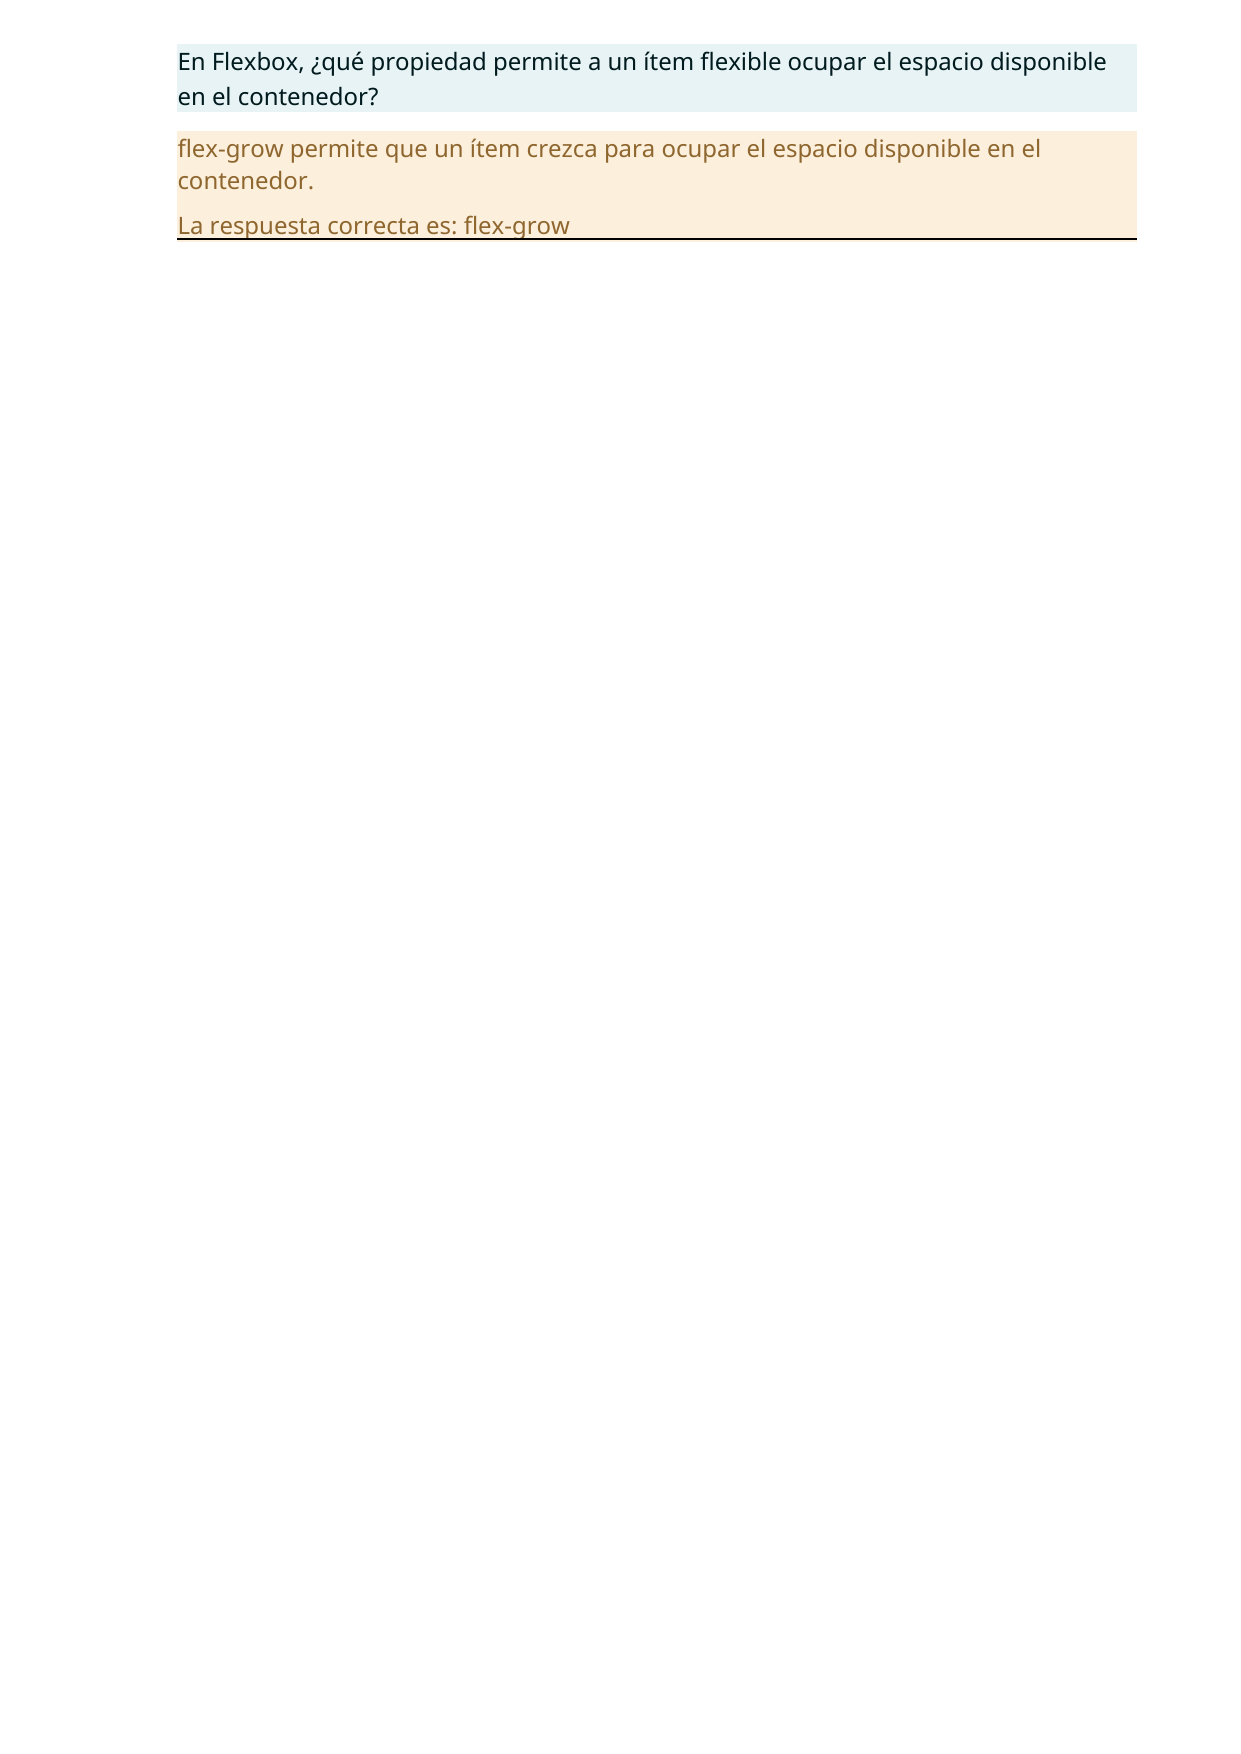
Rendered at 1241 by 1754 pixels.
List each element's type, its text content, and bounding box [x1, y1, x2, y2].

text flex-grow permite que un ítem crezca para ocupar el espacio disponible en el contenedor. [177, 131, 1137, 197]
text La respuesta correcta es: flex-grow [177, 209, 1137, 238]
text En Flexbox, ¿qué propiedad permite a un ítem flexible ocupar el espacio disponible en el contenedor? [177, 44, 1137, 112]
